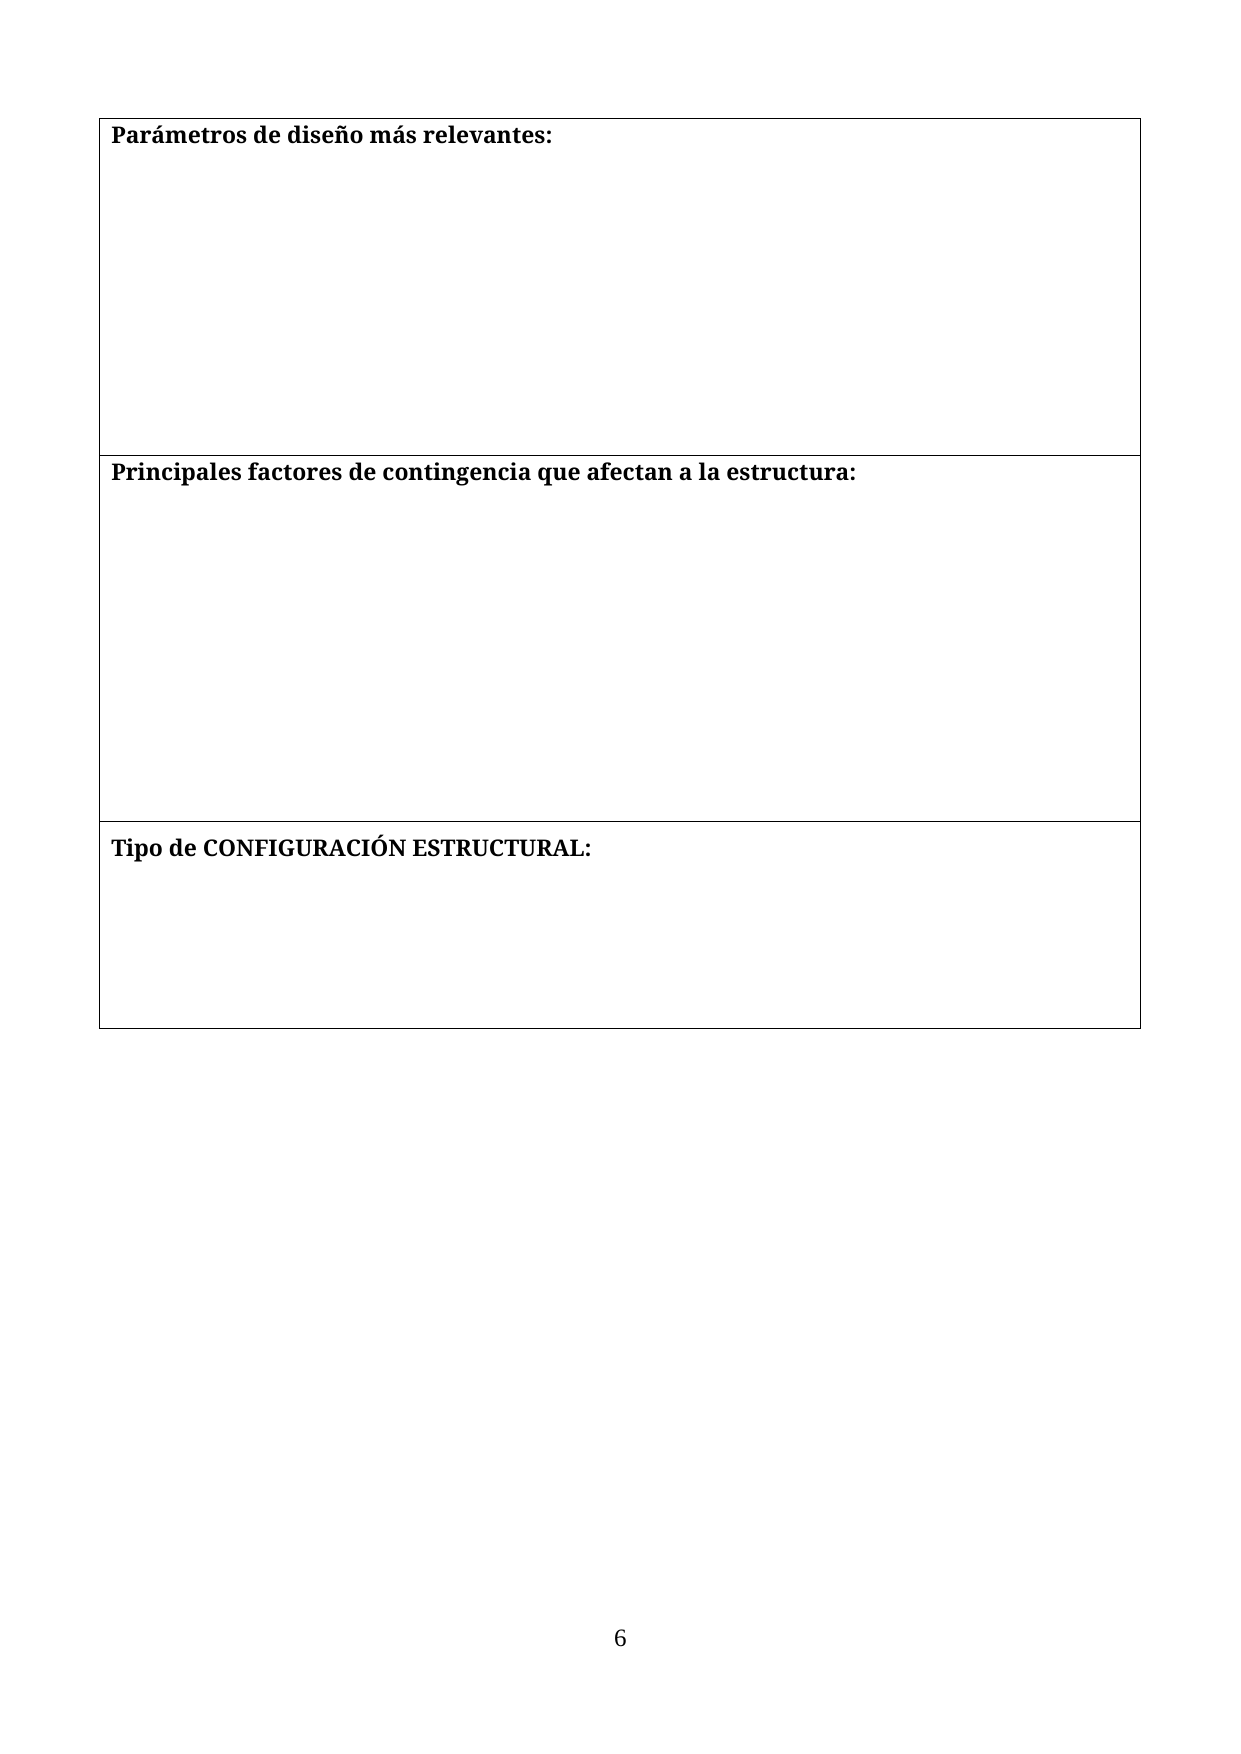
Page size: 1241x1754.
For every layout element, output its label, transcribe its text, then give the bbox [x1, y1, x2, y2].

table_cell Tipo de CONFIGURACIÓN ESTRUCTURAL: [100, 822, 1140, 1028]
table_cell Principales factores de contingencia que afectan a la estructura: [100, 456, 1140, 821]
table_cell Parámetros de diseño más relevantes: [100, 119, 1140, 455]
